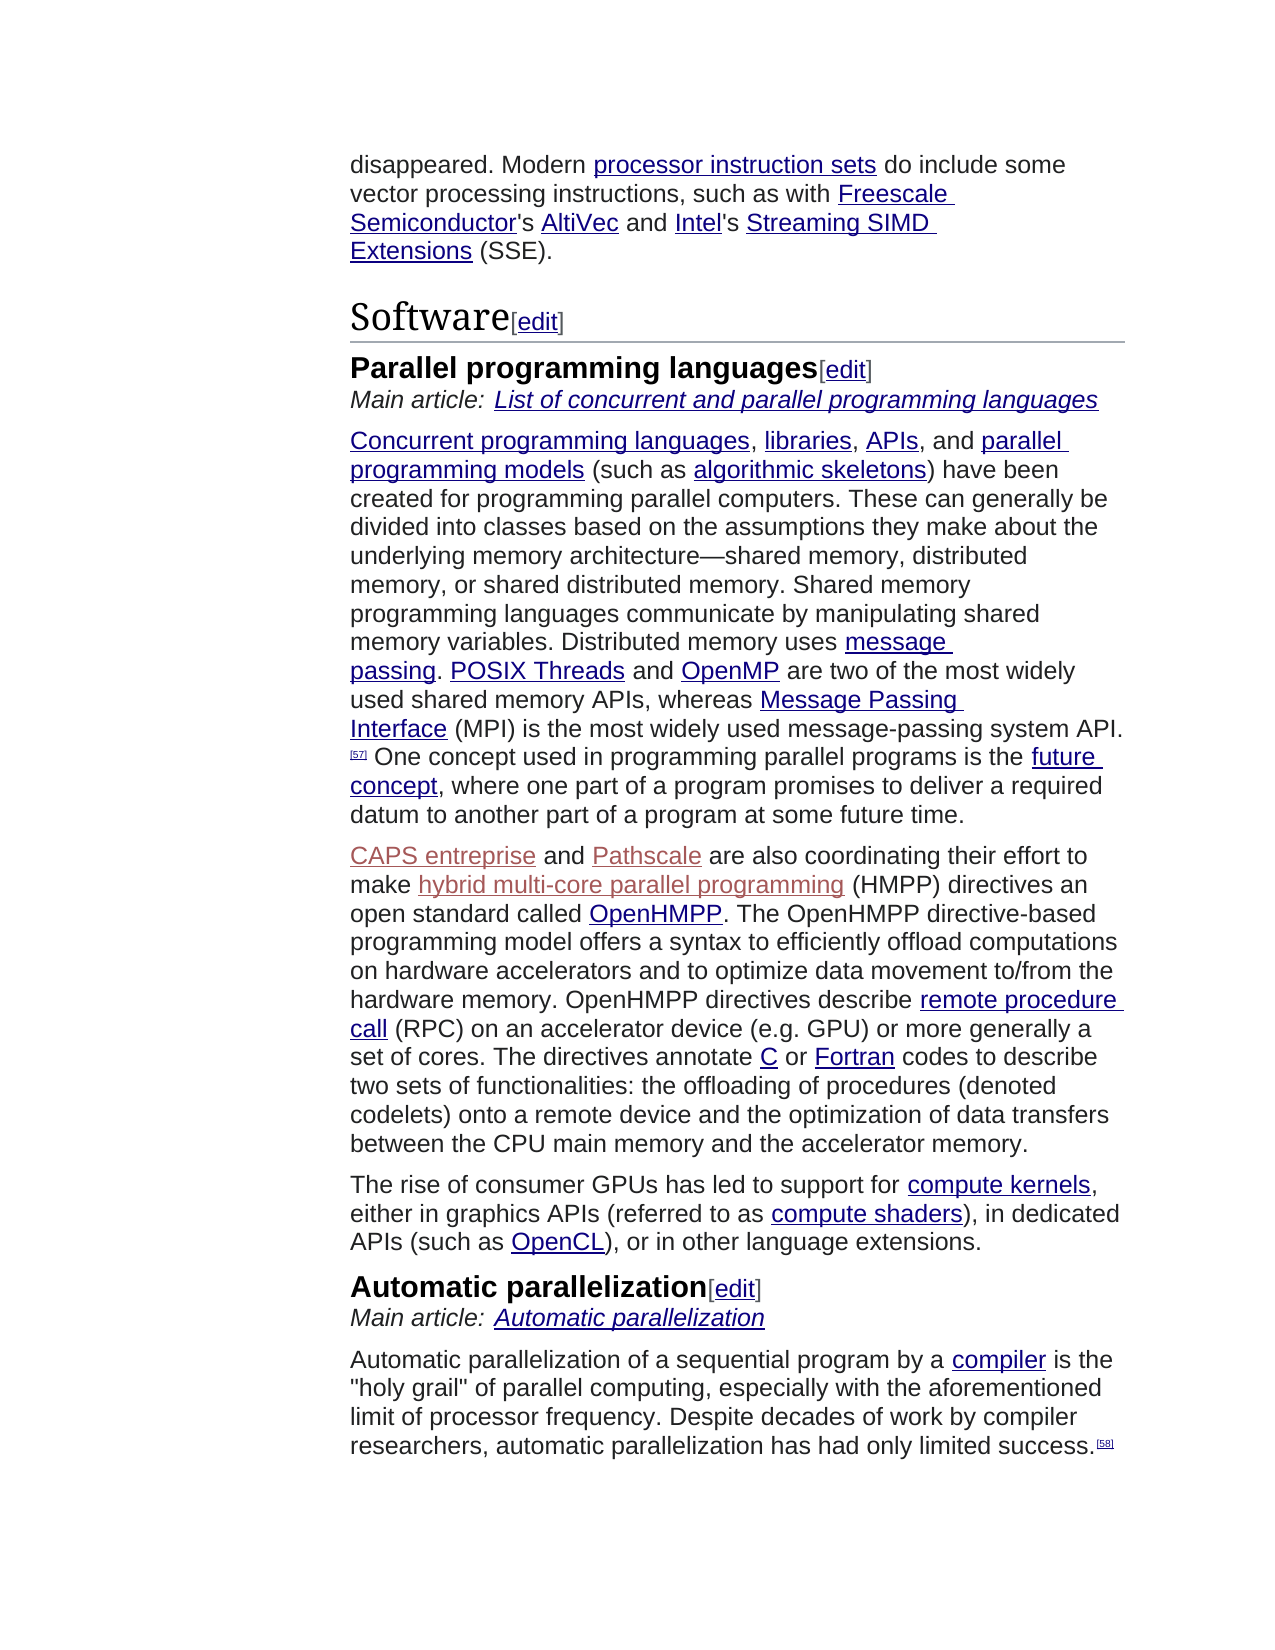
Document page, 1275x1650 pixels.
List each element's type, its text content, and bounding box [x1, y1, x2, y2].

text Main article: List of concurrent and parallel programming languages [350, 385, 1125, 414]
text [350, 150, 1125, 265]
text Software[edit] [350, 290, 1125, 341]
text CAPS entreprise and Pathscale are also coordinating their effort to make hybrid multi-core parallel programming (HMPP) directives an open standard called OpenHMPP. The OpenHMPP directive-based programming model offers a syntax to efficiently offload computations on hardware accelerators and to optimize data movement to/from the hardware memory. OpenHMPP directives describe remote procedure call (RPC) on an accelerator device (e.g. GPU) or more generally a set of cores. The directives annotate C or Fortran codes to describe two sets of functionalities: the offloading of procedures (denoted codelets) onto a remote device and the optimization of data transfers between the CPU main memory and the accelerator memory. [350, 841, 1125, 1157]
text The rise of consumer GPUs has led to support for compute kernels, either in graphics APIs (referred to as compute shaders), in dedicated APIs (such as OpenCL), or in other language extensions. [350, 1170, 1125, 1256]
text Concurrent programming languages, libraries, APIs, and parallel programming models (such as algorithmic skeletons) have been created for programming parallel computers. These can generally be divided into classes based on the assumptions they make about the underlying memory architecture—shared memory, distributed memory, or shared distributed memory. Shared memory programming languages communicate by manipulating shared memory variables. Distributed memory uses message passing. POSIX Threads and OpenMP are two of the most widely used shared memory APIs, whereas Message Passing Interface (MPI) is the most widely used message-passing system API.[57] One concept used in programming parallel programs is the future concept, where one part of a program promises to deliver a required datum to another part of a program at some future time. [350, 426, 1125, 829]
text Main article: Automatic parallelization [350, 1303, 1125, 1332]
text Automatic parallelization[edit] [350, 1269, 1125, 1303]
text Parallel programming languages[edit] [350, 350, 1125, 385]
text Automatic parallelization of a sequential program by a compiler is the "holy grail" of parallel computing, especially with the aforementioned limit of processor frequency. Despite decades of work by compiler researchers, automatic parallelization has had only limited success.[58] [350, 1345, 1125, 1460]
